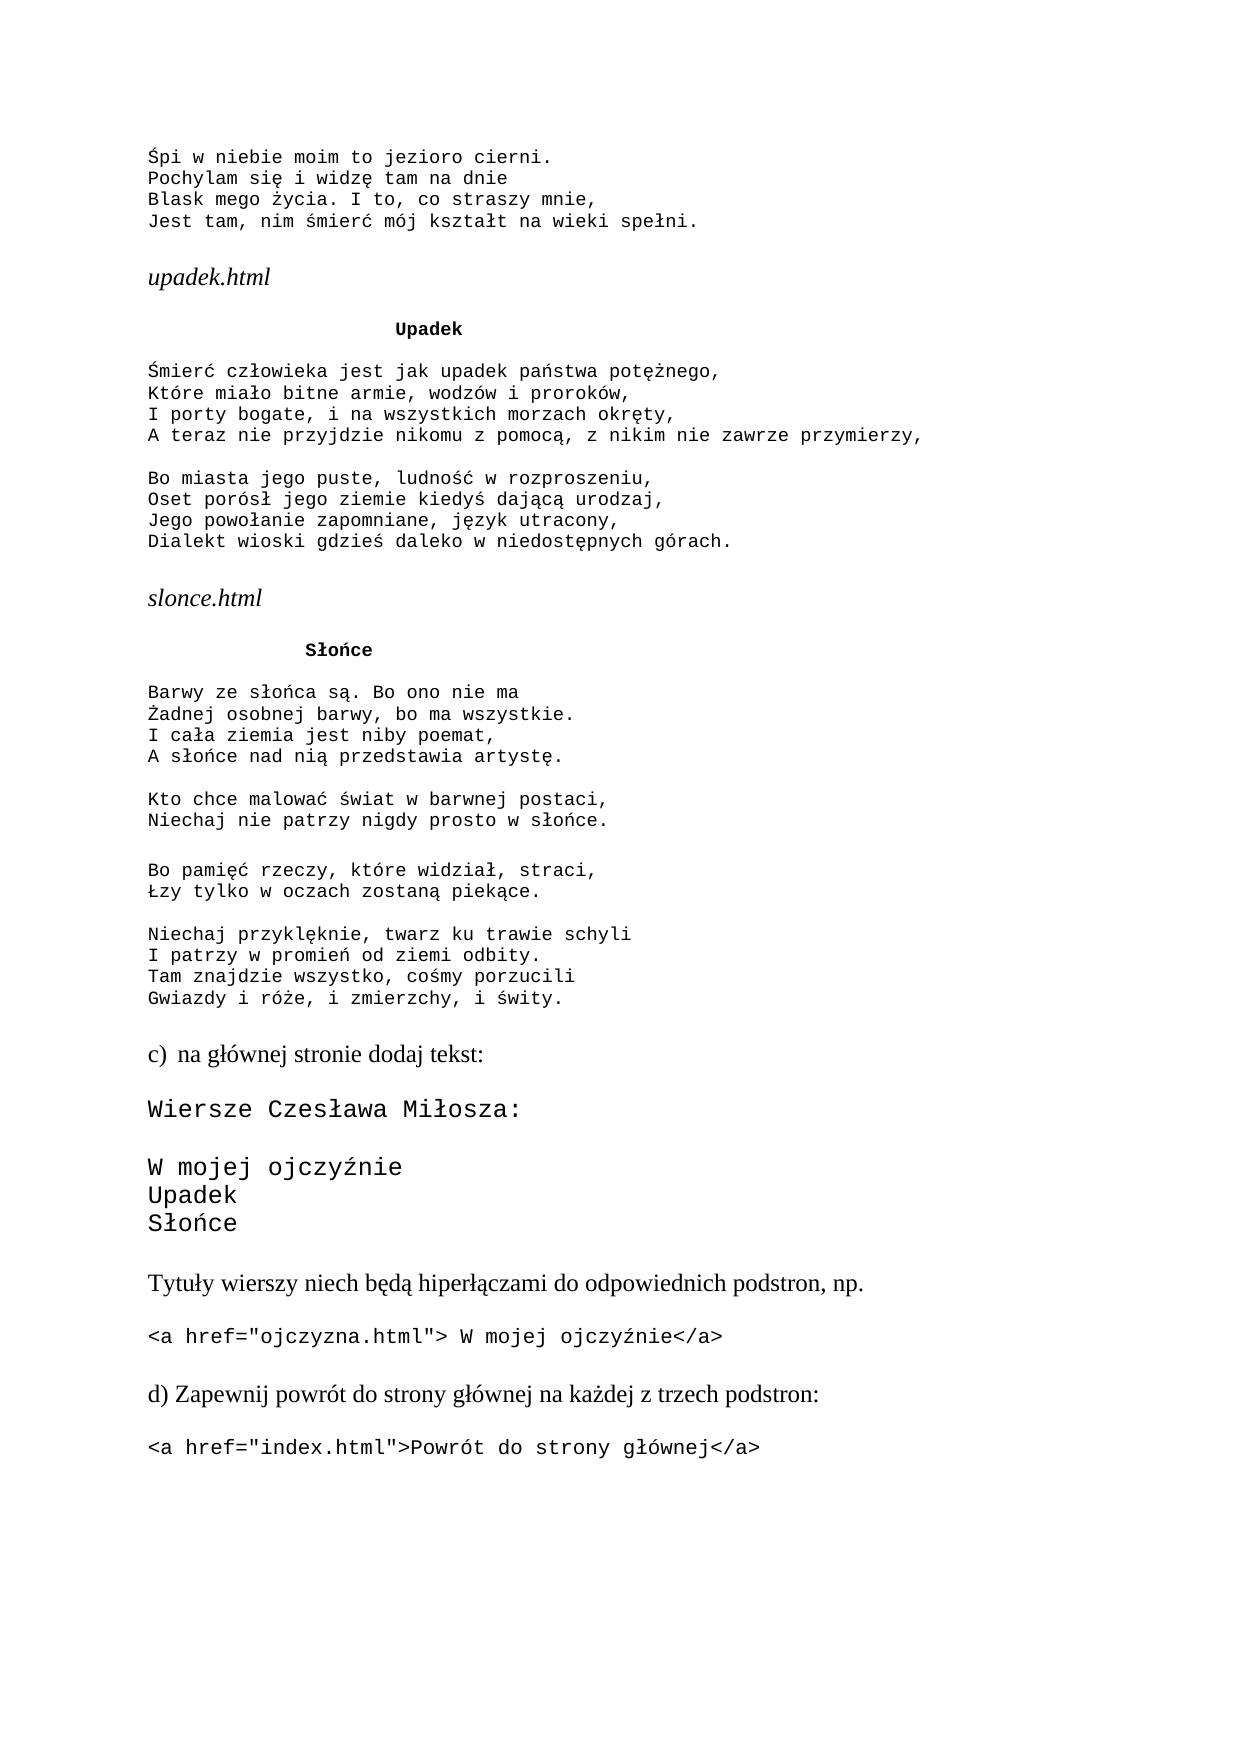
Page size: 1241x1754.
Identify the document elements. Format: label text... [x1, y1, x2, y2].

text <a href="ojczyzna.html"> W mojej ojczyźnie</a> [148, 1326, 1093, 1350]
text W mojej ojczyźnie [148, 1154, 1093, 1183]
text slonce.html [148, 583, 1093, 611]
text Upadek Śmierć człowieka jest jak upadek państwa potężnego, Które miało bitne armie, wodzów i proroków, I porty bogate, i na wszystkich morzach okręty, A teraz nie przyjdzie nikomu z pomocą, z nikim nie zawrze przymierzy, Bo miasta jego puste, ludność w rozproszeniu, Oset porósł jego ziemie kiedyś dającą urodzaj, Jego powołanie zapomniane, język utracony, Dialekt wioski gdzieś daleko w niedostępnych górach. [148, 320, 1093, 553]
text Słońce Barwy ze słońca są. Bo ono nie ma Żadnej osobnej barwy, bo ma wszystkie. I cała ziemia jest niby poemat, A słońce nad nią przedstawia artystę. Kto chce malować świat w barwnej postaci, Niechaj nie patrzy nigdy prosto w słońce. [148, 641, 1093, 832]
text Upadek [148, 1183, 1093, 1211]
text upadek.html [148, 262, 1093, 291]
text Wiersze Czesława Miłosza: [148, 1097, 1093, 1125]
text Tytuły wierszy niech będą hiperłączami do odpowiednich podstron, np. [148, 1268, 1093, 1297]
text Śpi w niebie moim to jezioro cierni. Pochylam się i widzę tam na dnie Blask mego życia. I to, co straszy mnie, Jest tam, nim śmierć mój kształt na wieki spełni. [148, 148, 1093, 233]
text <a href="index.html">Powrót do strony głównej</a> [148, 1437, 1093, 1461]
text d) Zapewnij powrót do strony głównej na każdej z trzech podstron: [148, 1379, 1093, 1408]
text Bo pamięć rzeczy, które widział, straci, Łzy tylko w oczach zostaną piekące. Niechaj przyklęknie, twarz ku trawie schyli I patrzy w promień od ziemi odbity. Tam znajdzie wszystko, cośmy porzucili Gwiazdy i róże, i zmierzchy, i świty. [148, 861, 1093, 1010]
text Słońce [148, 1211, 1093, 1239]
list na głównej stronie dodaj tekst: [148, 1039, 1093, 1068]
